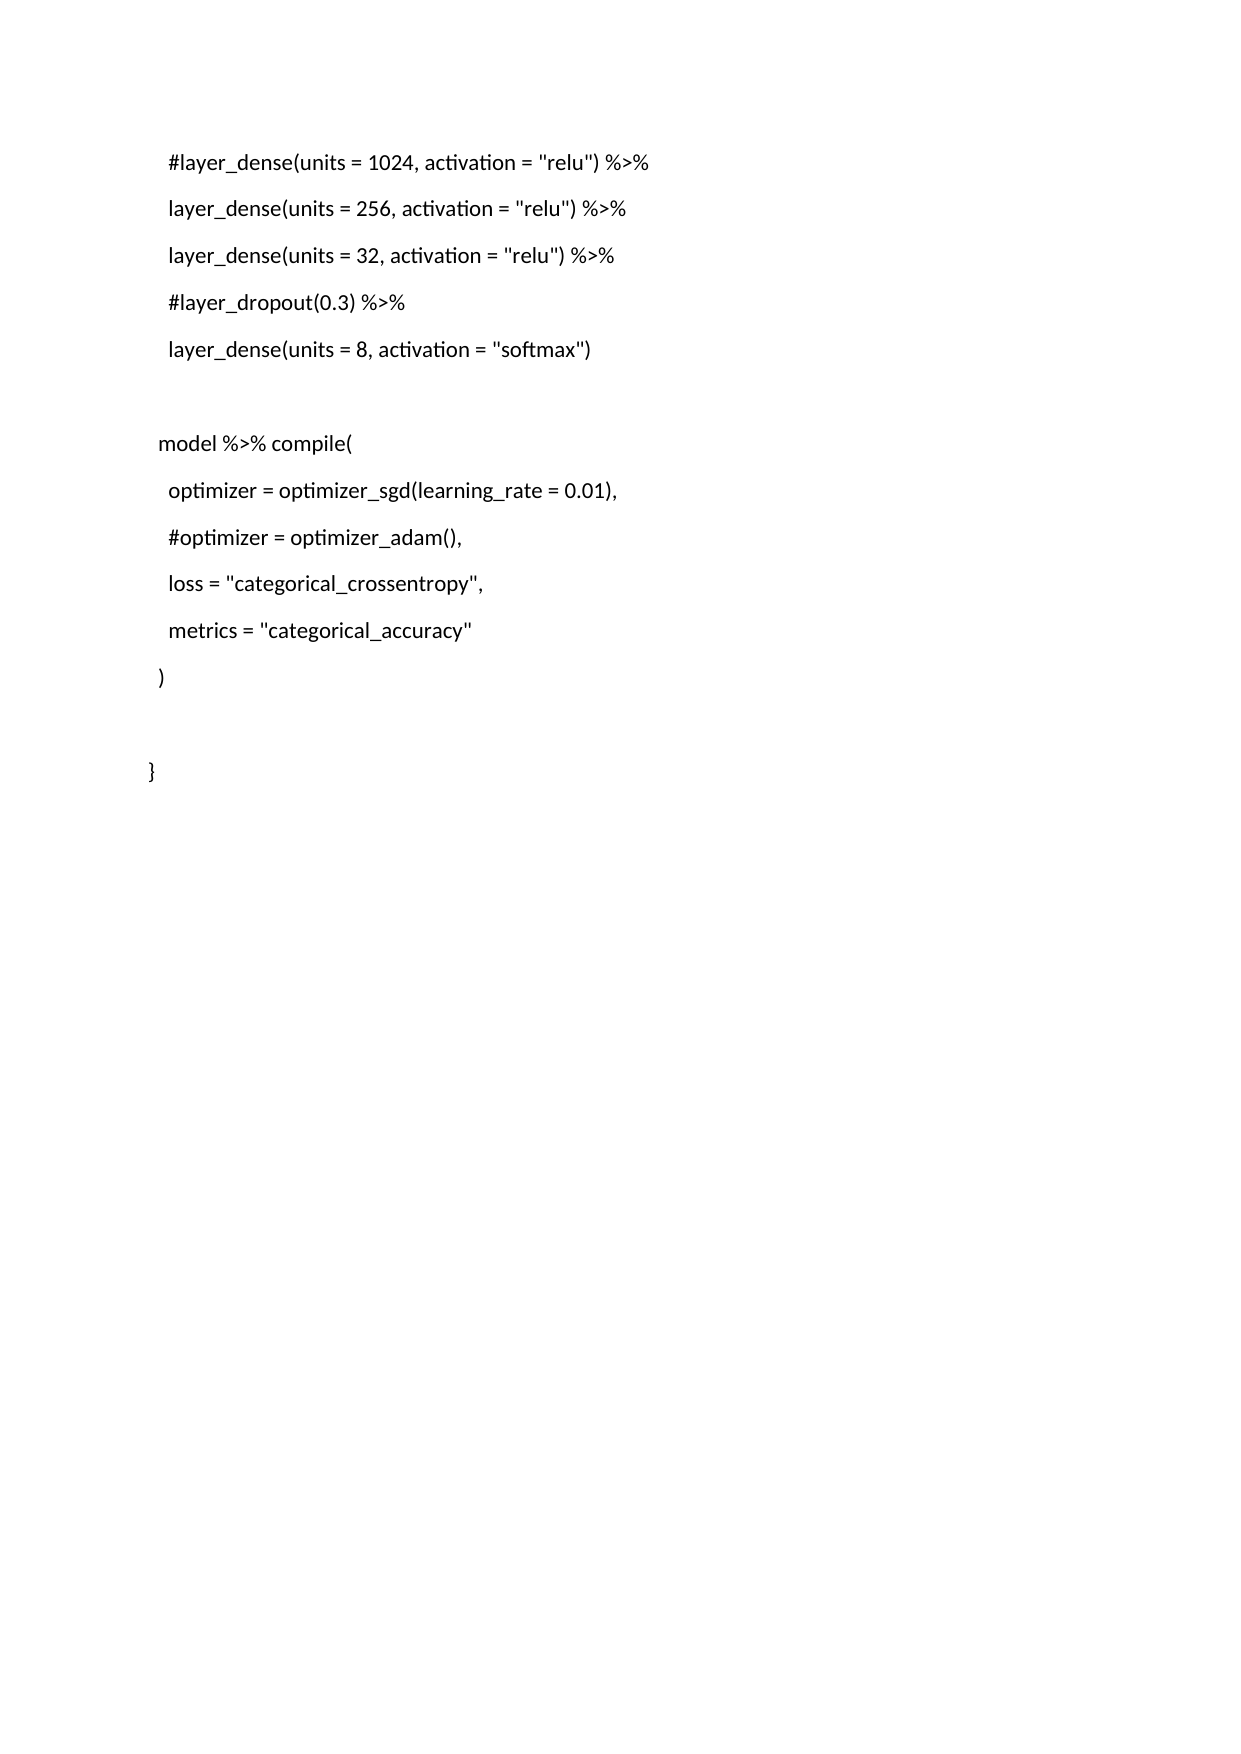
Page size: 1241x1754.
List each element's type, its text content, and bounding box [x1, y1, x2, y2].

text ) [148, 663, 1093, 691]
text layer_dense(units = 32, activation = "relu") %>% [148, 241, 1093, 269]
text metrics = "categorical_accuracy" [148, 616, 1093, 644]
text #optimizer = optimizer_adam(), [148, 523, 1093, 551]
text model %>% compile( [148, 429, 1093, 457]
text } [148, 757, 1093, 785]
text layer_dense(units = 8, activation = "softmax") [148, 335, 1093, 363]
text optimizer = optimizer_sgd(learning_rate = 0.01), [148, 476, 1093, 504]
text layer_dense(units = 256, activation = "relu") %>% [148, 194, 1093, 222]
text #layer_dense(units = 1024, activation = "relu") %>% [148, 148, 1093, 176]
text loss = "categorical_crossentropy", [148, 569, 1093, 597]
text #layer_dropout(0.3) %>% [148, 288, 1093, 316]
